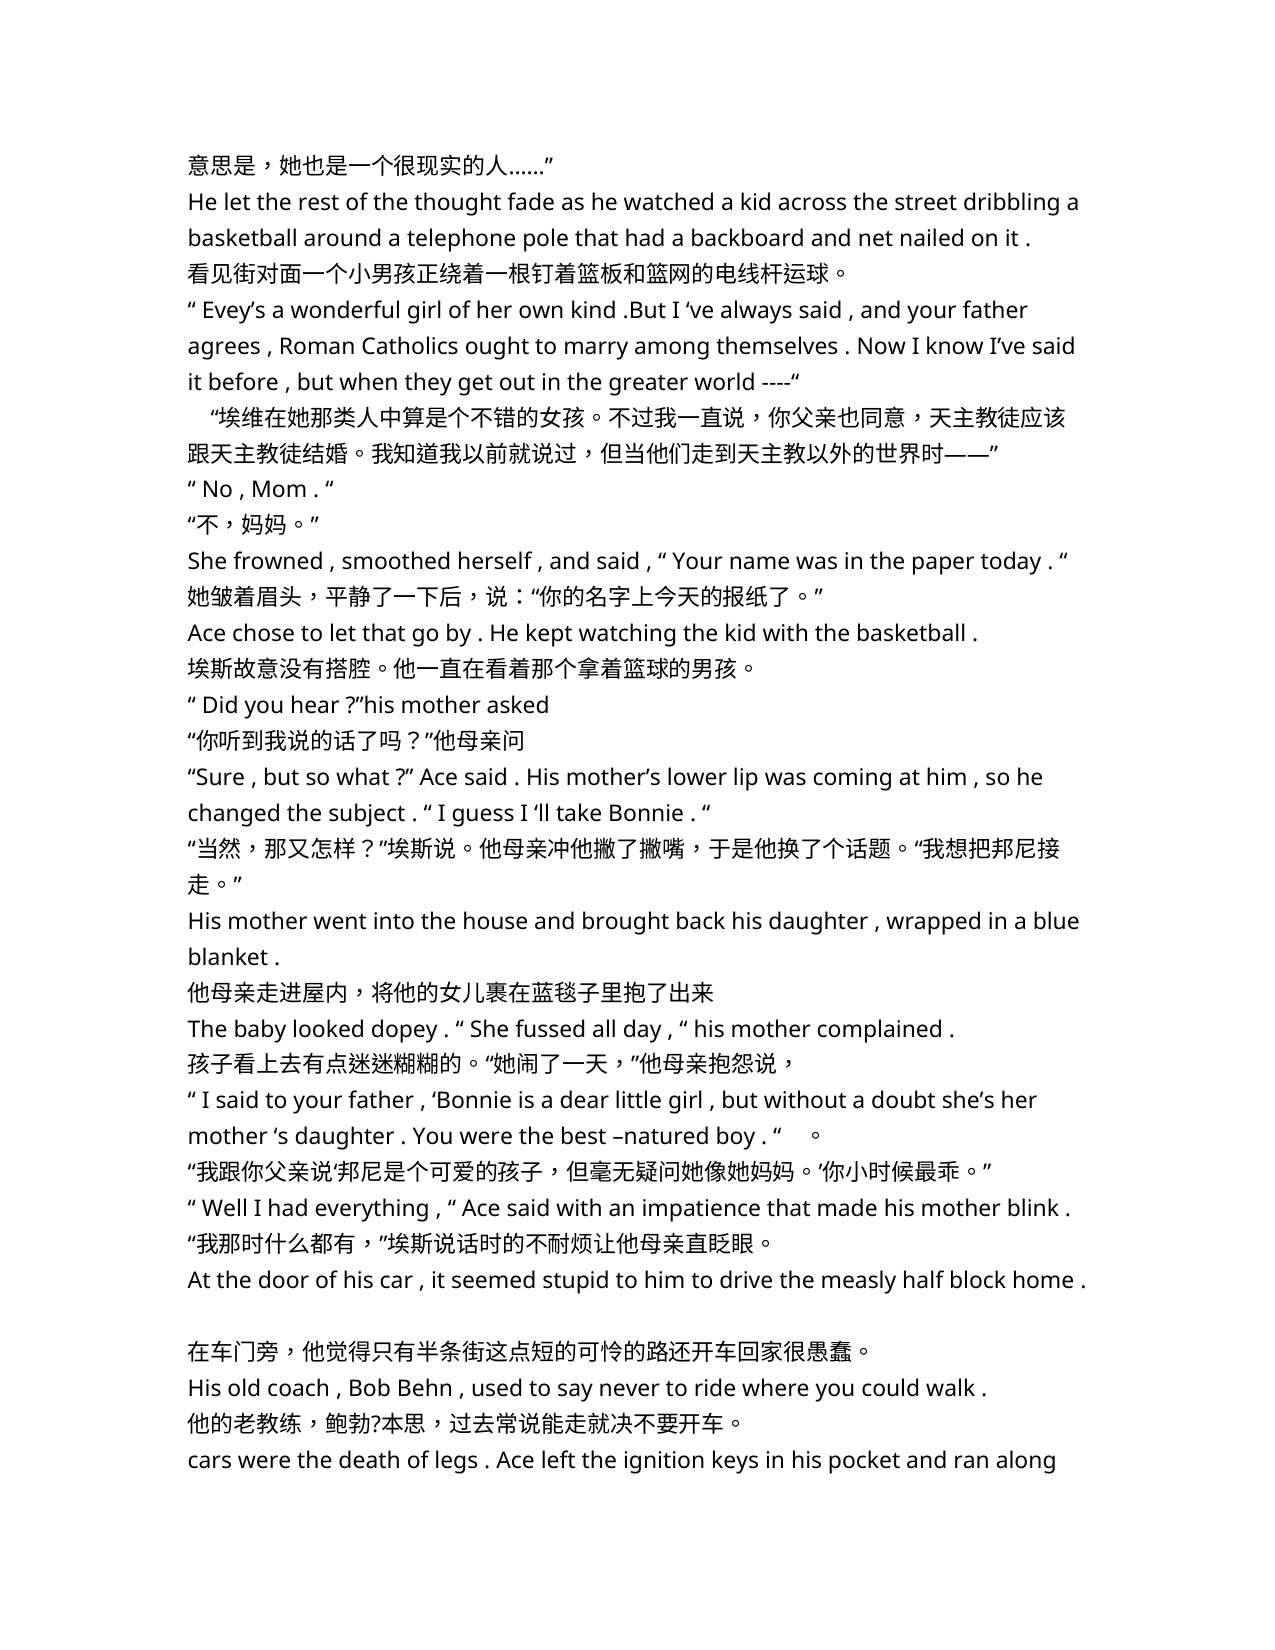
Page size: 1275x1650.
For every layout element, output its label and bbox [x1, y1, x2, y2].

text [187, 150, 1087, 1475]
